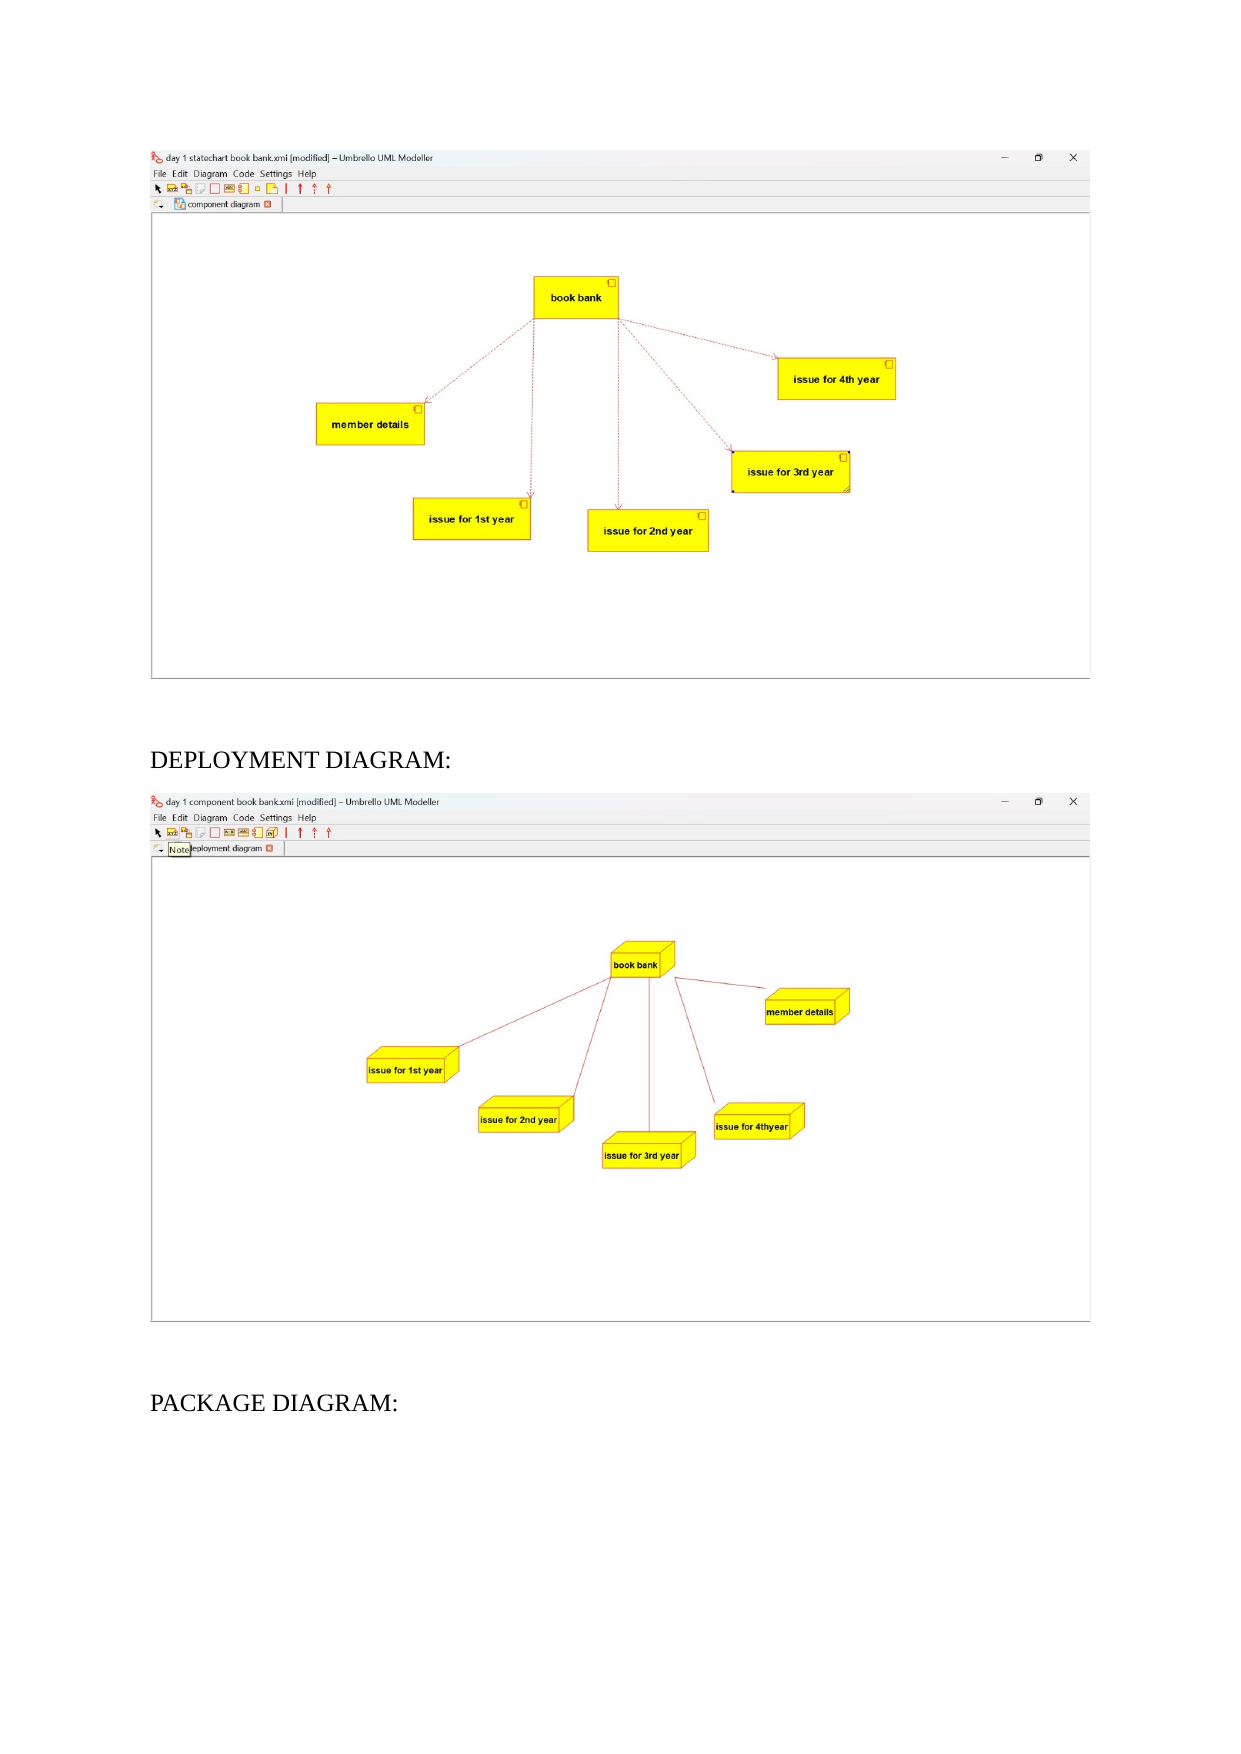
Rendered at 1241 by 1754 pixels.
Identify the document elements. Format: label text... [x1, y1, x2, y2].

picture [150, 793, 1091, 1322]
picture [150, 150, 1091, 679]
text PACKAGE DIAGRAM: [150, 1388, 1090, 1417]
text DEPLOYMENT DIAGRAM: [150, 745, 1090, 774]
